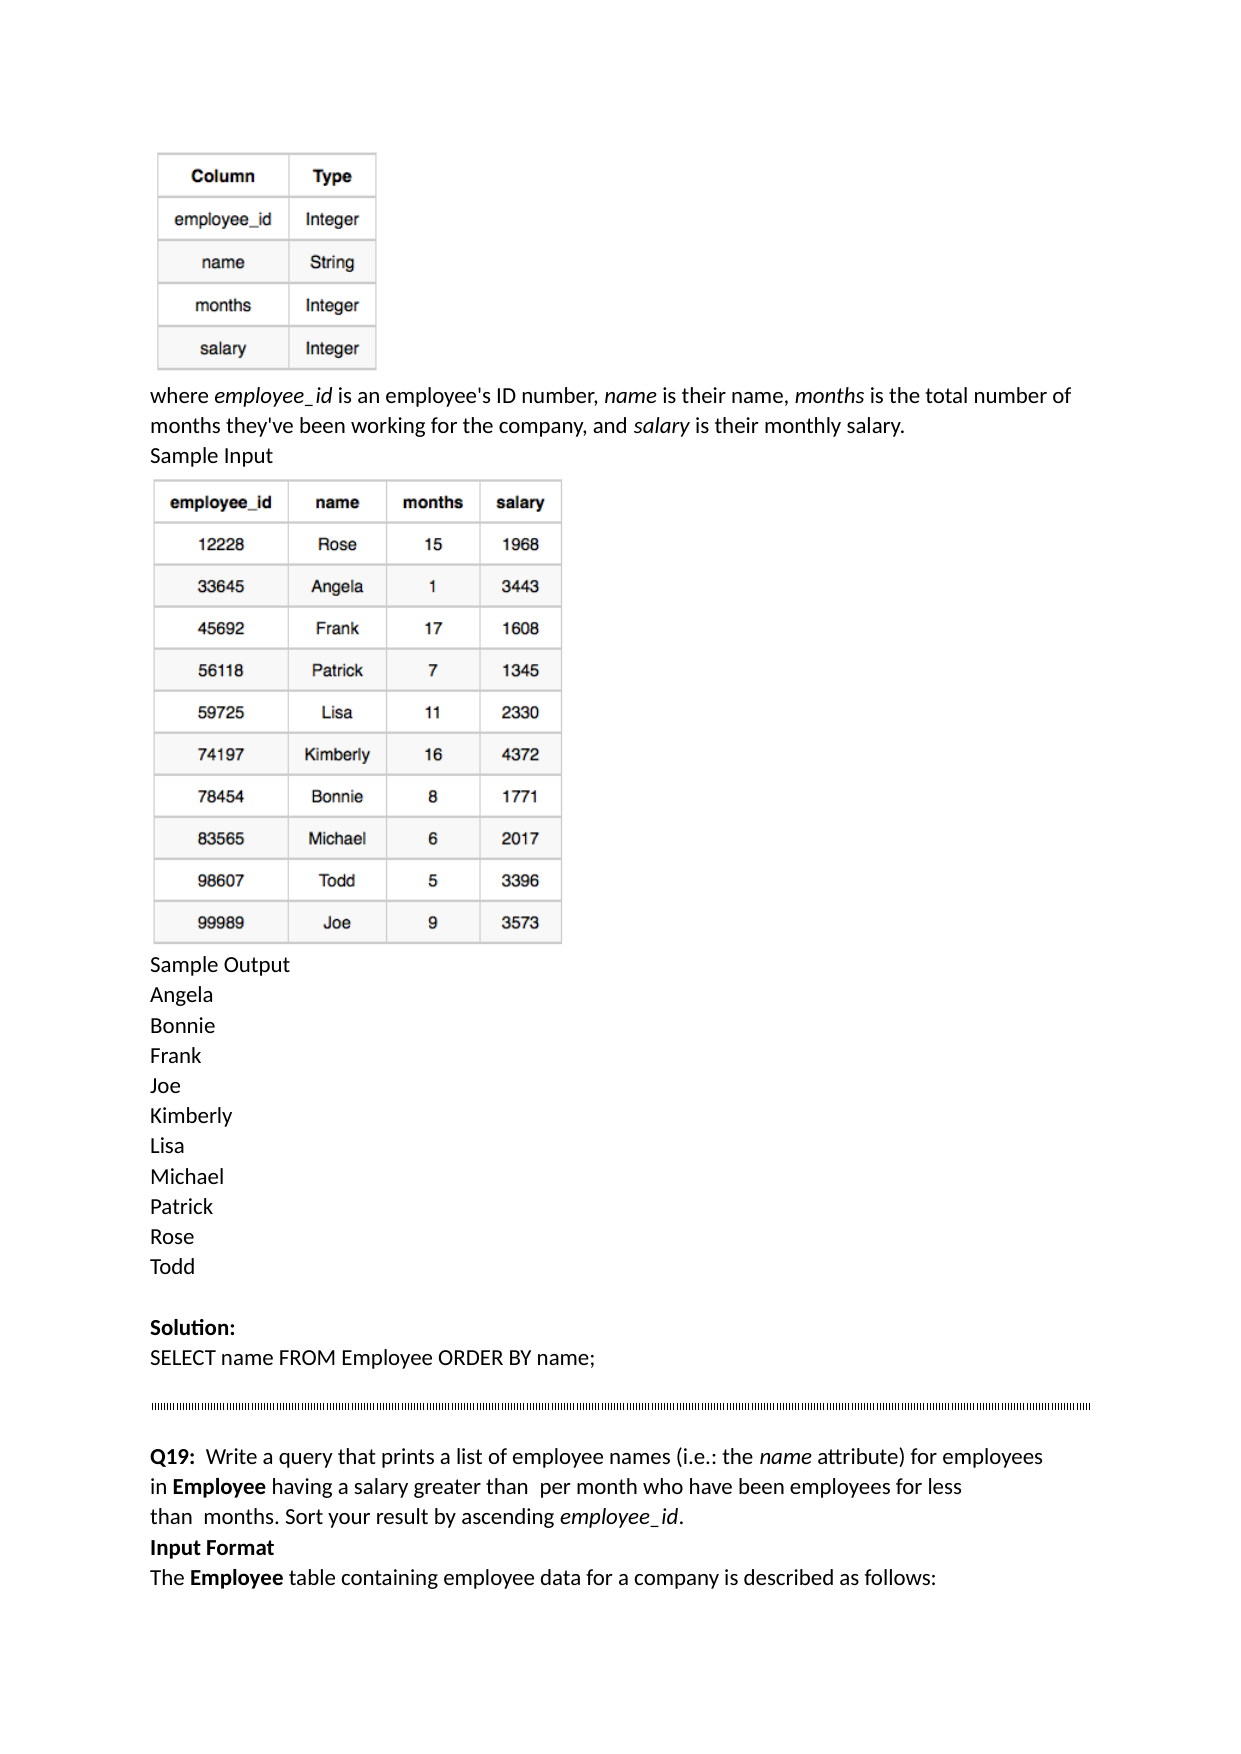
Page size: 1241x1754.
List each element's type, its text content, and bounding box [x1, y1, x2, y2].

text Rose [150, 1222, 1090, 1250]
picture [150, 471, 567, 949]
text Input Format [150, 1533, 1090, 1561]
text Solution: [150, 1313, 1090, 1341]
text Q19: Write a query that prints a list of employee names (i.e.: the name attribute) for employees in Employee having a salary greater than per month who have been employees for less than months. Sort your result by ascending employee_id. [150, 1442, 1090, 1531]
text Lisa [150, 1132, 1090, 1160]
text Frank [150, 1041, 1090, 1069]
text Angela [150, 981, 1090, 1009]
text Todd [150, 1252, 1090, 1281]
text Sample Output [150, 950, 1090, 978]
text Sample Input [150, 441, 1090, 469]
text Patrick [150, 1192, 1090, 1220]
text Kimberly [150, 1101, 1090, 1129]
text Michael [150, 1162, 1090, 1190]
picture [150, 150, 384, 379]
text Joe [150, 1071, 1090, 1099]
text Bonnie [150, 1011, 1090, 1039]
text SELECT name FROM Employee ORDER BY name; [150, 1343, 1090, 1371]
text where employee_id is an employee's ID number, name is their name, months is the total number of months they've been working for the company, and salary is their monthly salary. [150, 381, 1090, 439]
text The Employee table containing employee data for a company is described as follows: [150, 1563, 1090, 1591]
